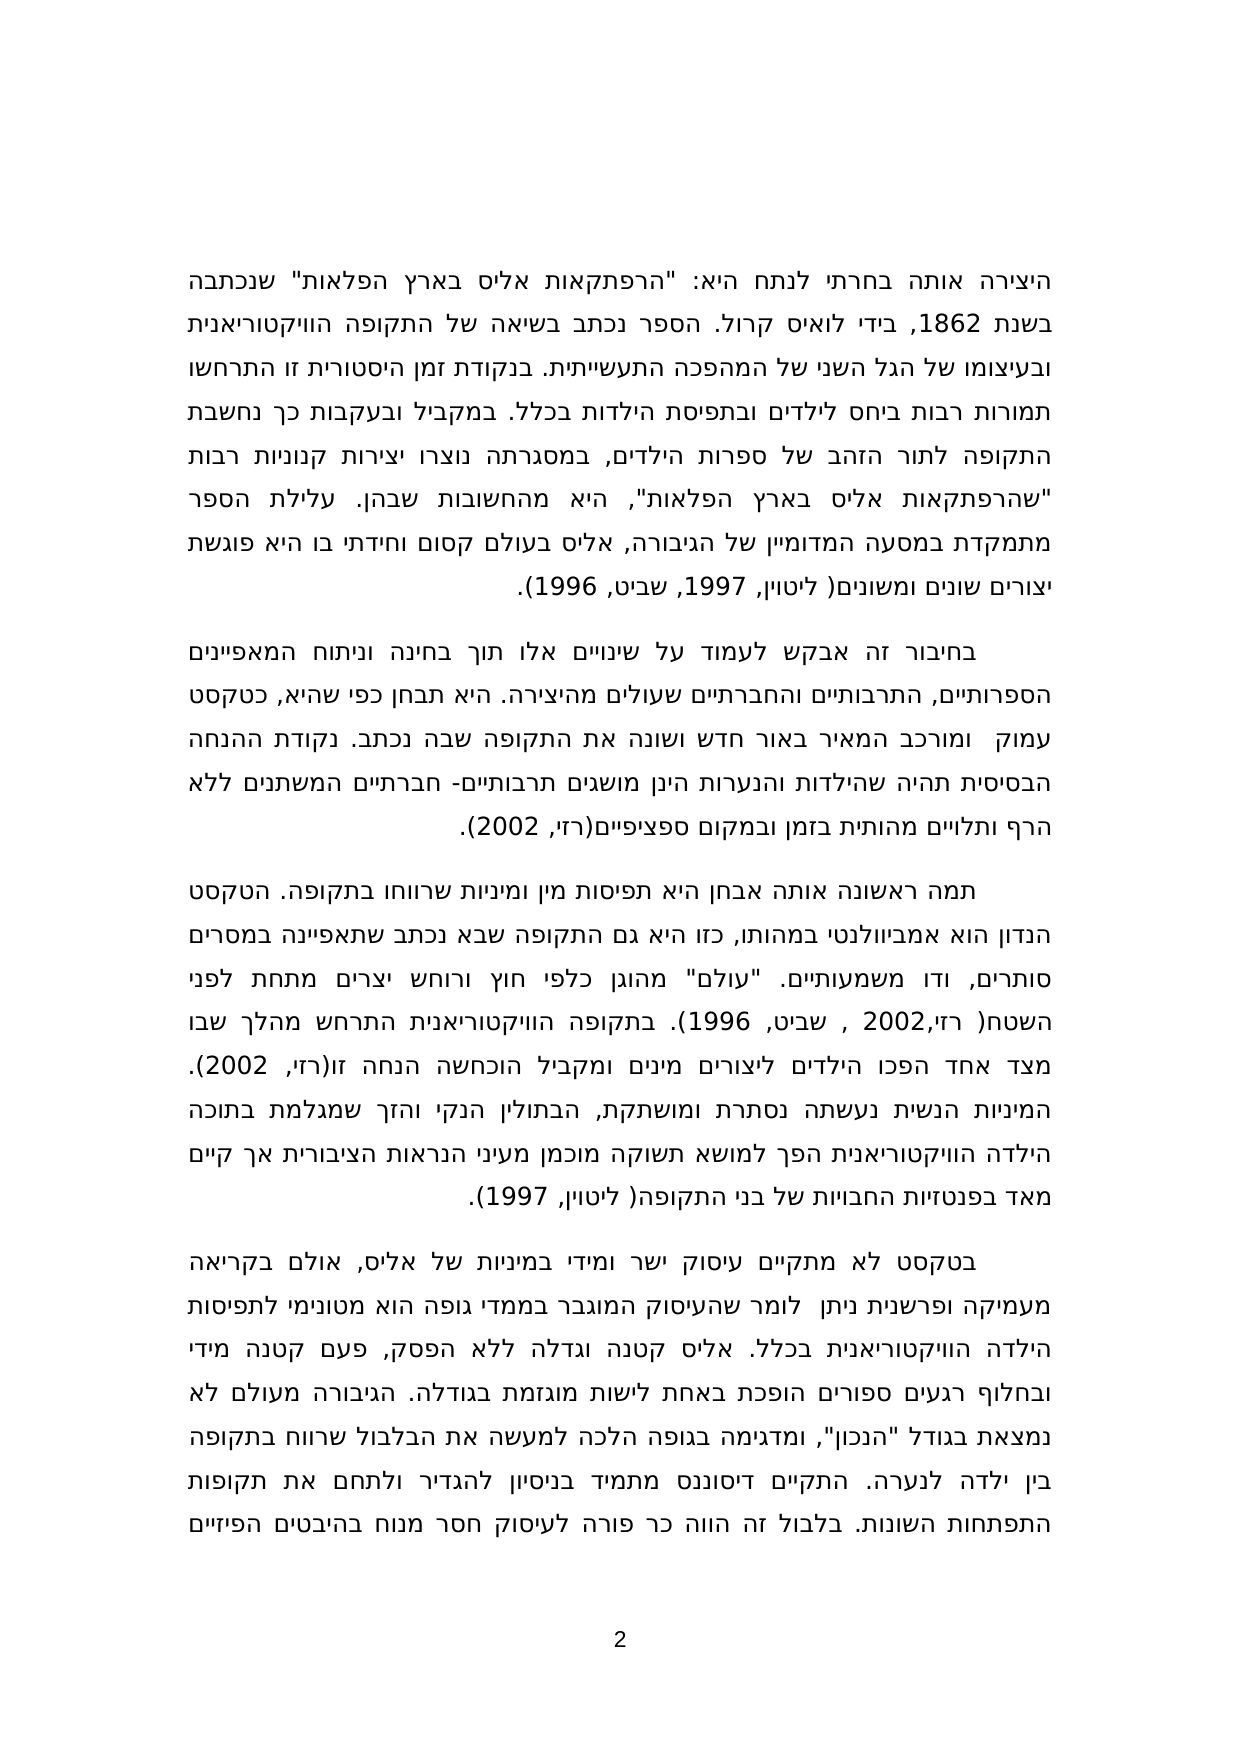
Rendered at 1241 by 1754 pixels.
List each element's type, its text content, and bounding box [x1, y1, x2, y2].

text היצירה אותה בחרתי לנתח היא: "הרפתקאות אליס בארץ הפלאות" שנכתבה בשנת 1862, בידי לואיס קרול. הספר נכתב בשיאה של התקופה הוויקטוריאנית ובעיצומו של הגל השני של המהפכה התעשייתית. בנקודת זמן היסטורית זו התרחשו תמורות רבות ביחס לילדים ובתפיסת הילדות בכלל. במקביל ובעקבות כך נחשבת התקופה לתור הזהב של ספרות הילדים, במסגרתה נוצרו יצירות קנוניות רבות "שהרפתקאות אליס בארץ הפלאות", היא מהחשובות שבהן. עלילת הספר מתמקדת במסעה המדומיין של הגיבורה, אליס בעולם קסום וחידתי בו היא פוגשת יצורים שונים ומשונים( ליטוין, 1997, שביט, 1996). [187, 266, 1053, 601]
text בחיבור זה אבקש לעמוד על שינויים אלו תוך בחינה וניתוח המאפיינים הספרותיים, התרבותיים והחברתיים שעולים מהיצירה. היא תבחן כפי שהיא, כטקסט עמוק ומורכב המאיר באור חדש ושונה את התקופה שבה נכתב. נקודת ההנחה הבסיסית תהיה שהילדות והנערות הינן מושגים תרבותיים- חברתיים המשתנים ללא הרף ותלויים מהותית בזמן ובמקום ספציפיים(רזי, 2002). [187, 637, 1053, 841]
text תמה ראשונה אותה אבחן היא תפיסות מין ומיניות שרווחו בתקופה. הטקסט הנדון הוא אמביוולנטי במהותו, כזו היא גם התקופה שבא נכתב שתאפיינה במסרים סותרים, ודו משמעותיים. "עולם" מהוגן כלפי חוץ ורוחש יצרים מתחת לפני השטח( רזי,2002 , שביט, 1996). בתקופה הוויקטוריאנית התרחש מהלך שבו מצד אחד הפכו הילדים ליצורים מינים ומקביל הוכחשה הנחה זו(רזי, 2002). המיניות הנשית נעשתה נסתרת ומושתקת, הבתולין הנקי והזך שמגלמת בתוכה הילדה הוויקטוריאנית הפך למושא תשוקה מוכמן מעיני הנראות הציבורית אך קיים מאד בפנטזיות החבויות של בני התקופה( ליטוין, 1997). [187, 876, 1053, 1212]
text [187, 1247, 1053, 1539]
